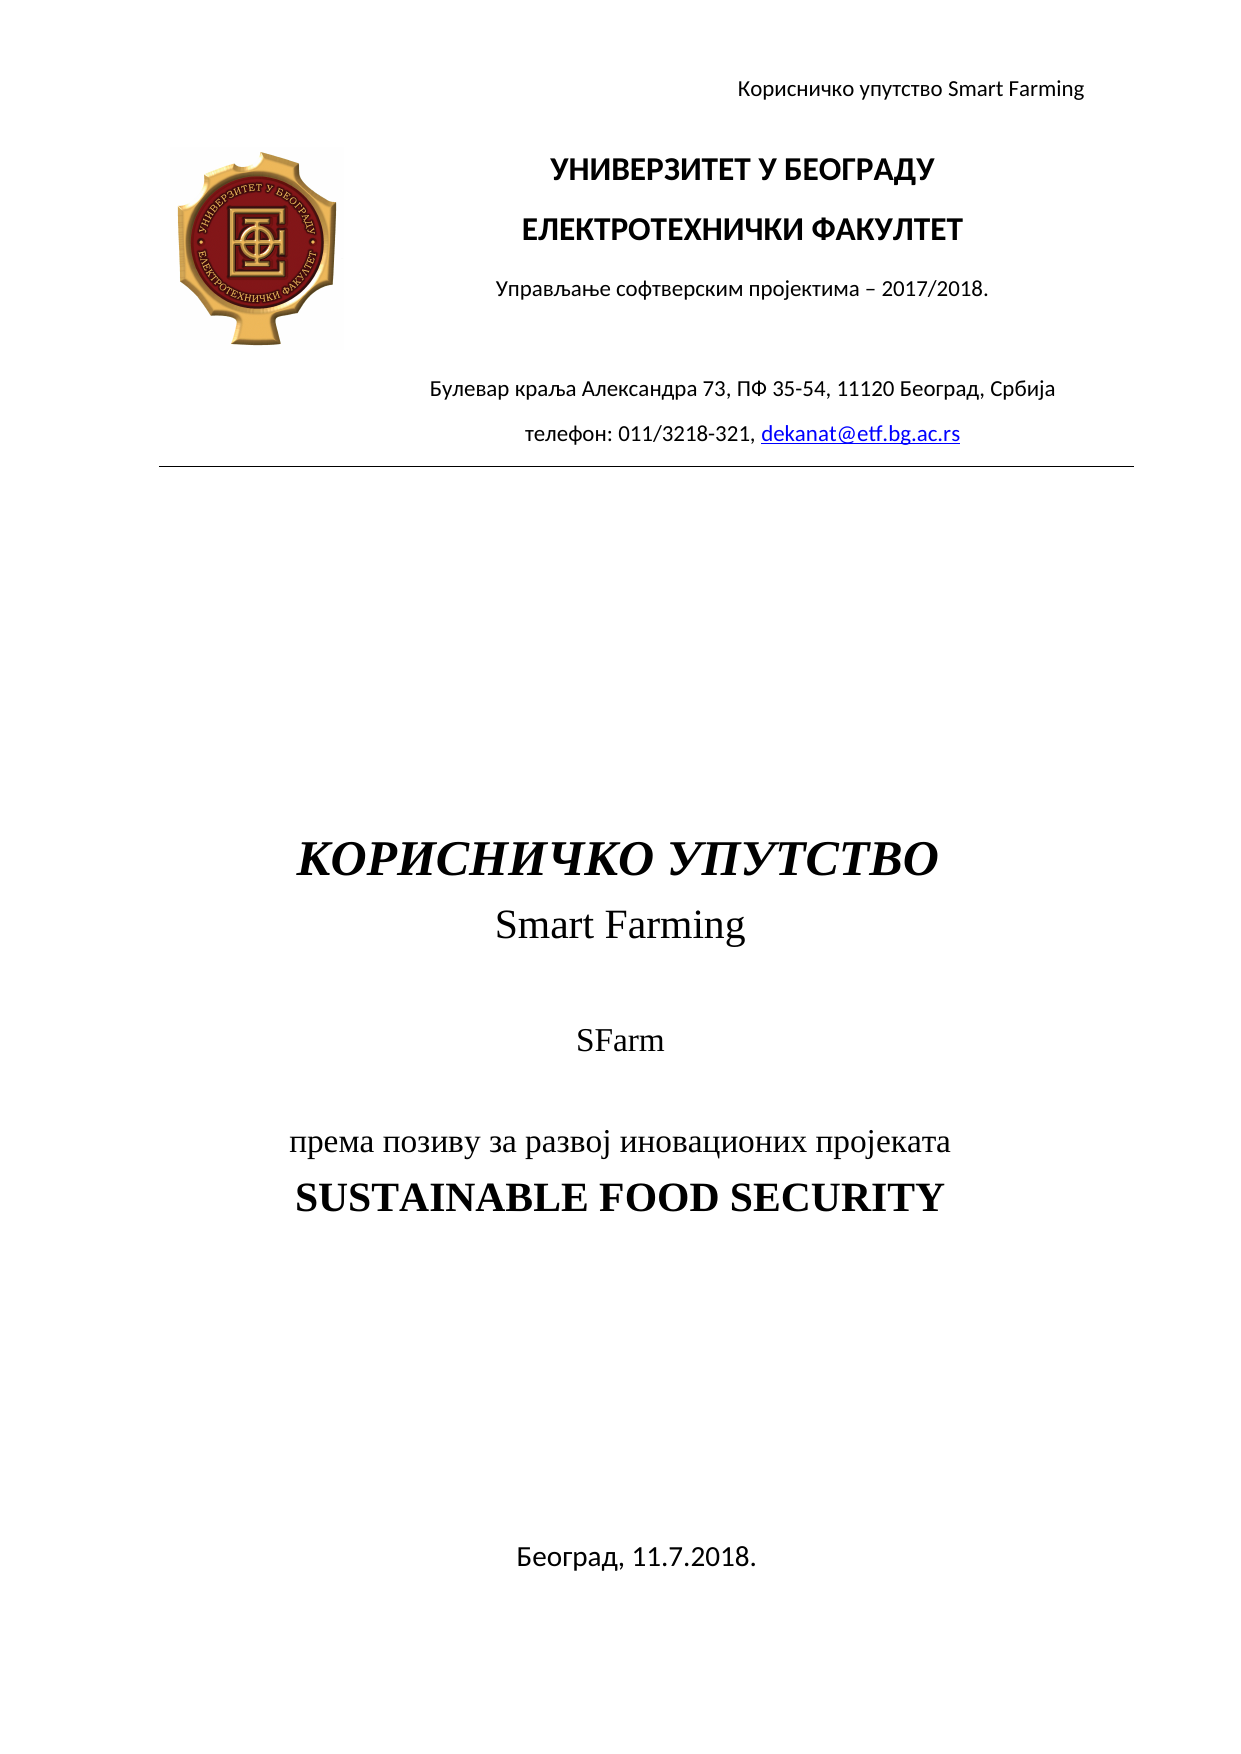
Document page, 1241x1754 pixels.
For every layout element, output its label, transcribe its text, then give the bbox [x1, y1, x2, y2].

text SFarm [148, 1020, 1093, 1058]
table_header УНИВЕРЗИТЕТ У БЕОГРАДУ ЕЛЕКТРОТЕХНИЧКИ ФАКУЛТЕТ Управљање софтверским пројектима – 2017/2018. Булевар краља Александра 73, ПФ 35-54, 11120 Београд, Србија телефон: 011/3218-321, dekanat@etf.bg.ac.rs [351, 148, 1134, 466]
text КОРИСНИЧКО УПУТСТВО [148, 829, 1093, 887]
text Београд, 11.7.2018. [443, 1538, 1093, 1573]
text SUSTAINABLE FOOD SECURITY [148, 1172, 1093, 1220]
table_header [159, 148, 351, 466]
text према позиву за развој иновационих пројеката [148, 1122, 1093, 1160]
picture [170, 147, 344, 350]
text Smart Farming [148, 899, 1093, 947]
